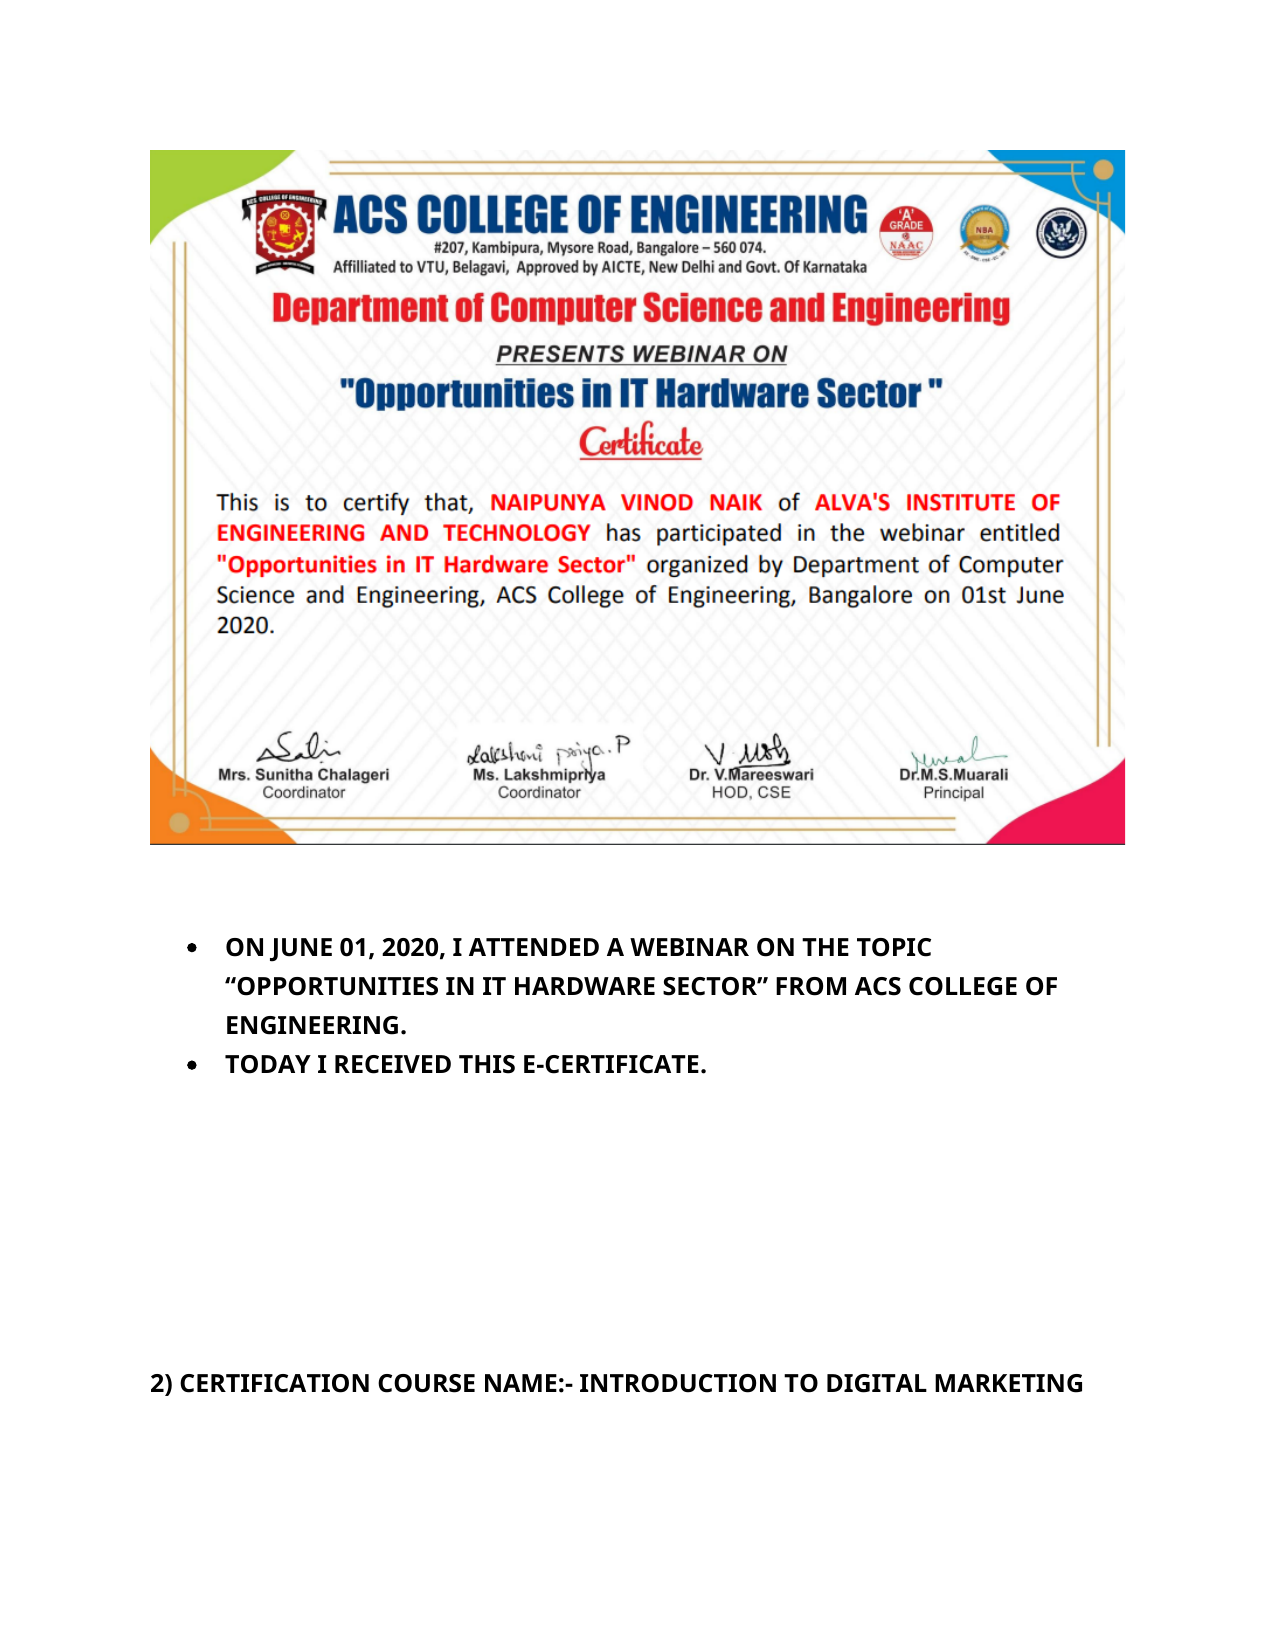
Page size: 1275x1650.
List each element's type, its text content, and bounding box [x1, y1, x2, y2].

list ON JUNE 01, 2020, I ATTENDED A WEBINAR ON THE TOPIC “OPPORTUNITIES IN IT HARDWARE SECTOR” FROM ACS COLLEGE OF ENGINEERING. [187, 930, 1125, 1042]
picture [150, 150, 1125, 845]
text 2) CERTIFICATION COURSE NAME:- INTRODUCTION TO DIGITAL MARKETING [150, 1366, 1125, 1399]
list TODAY I RECEIVED THIS E-CERTIFICATE. [187, 1047, 1125, 1081]
picture [1094, 160, 1114, 180]
